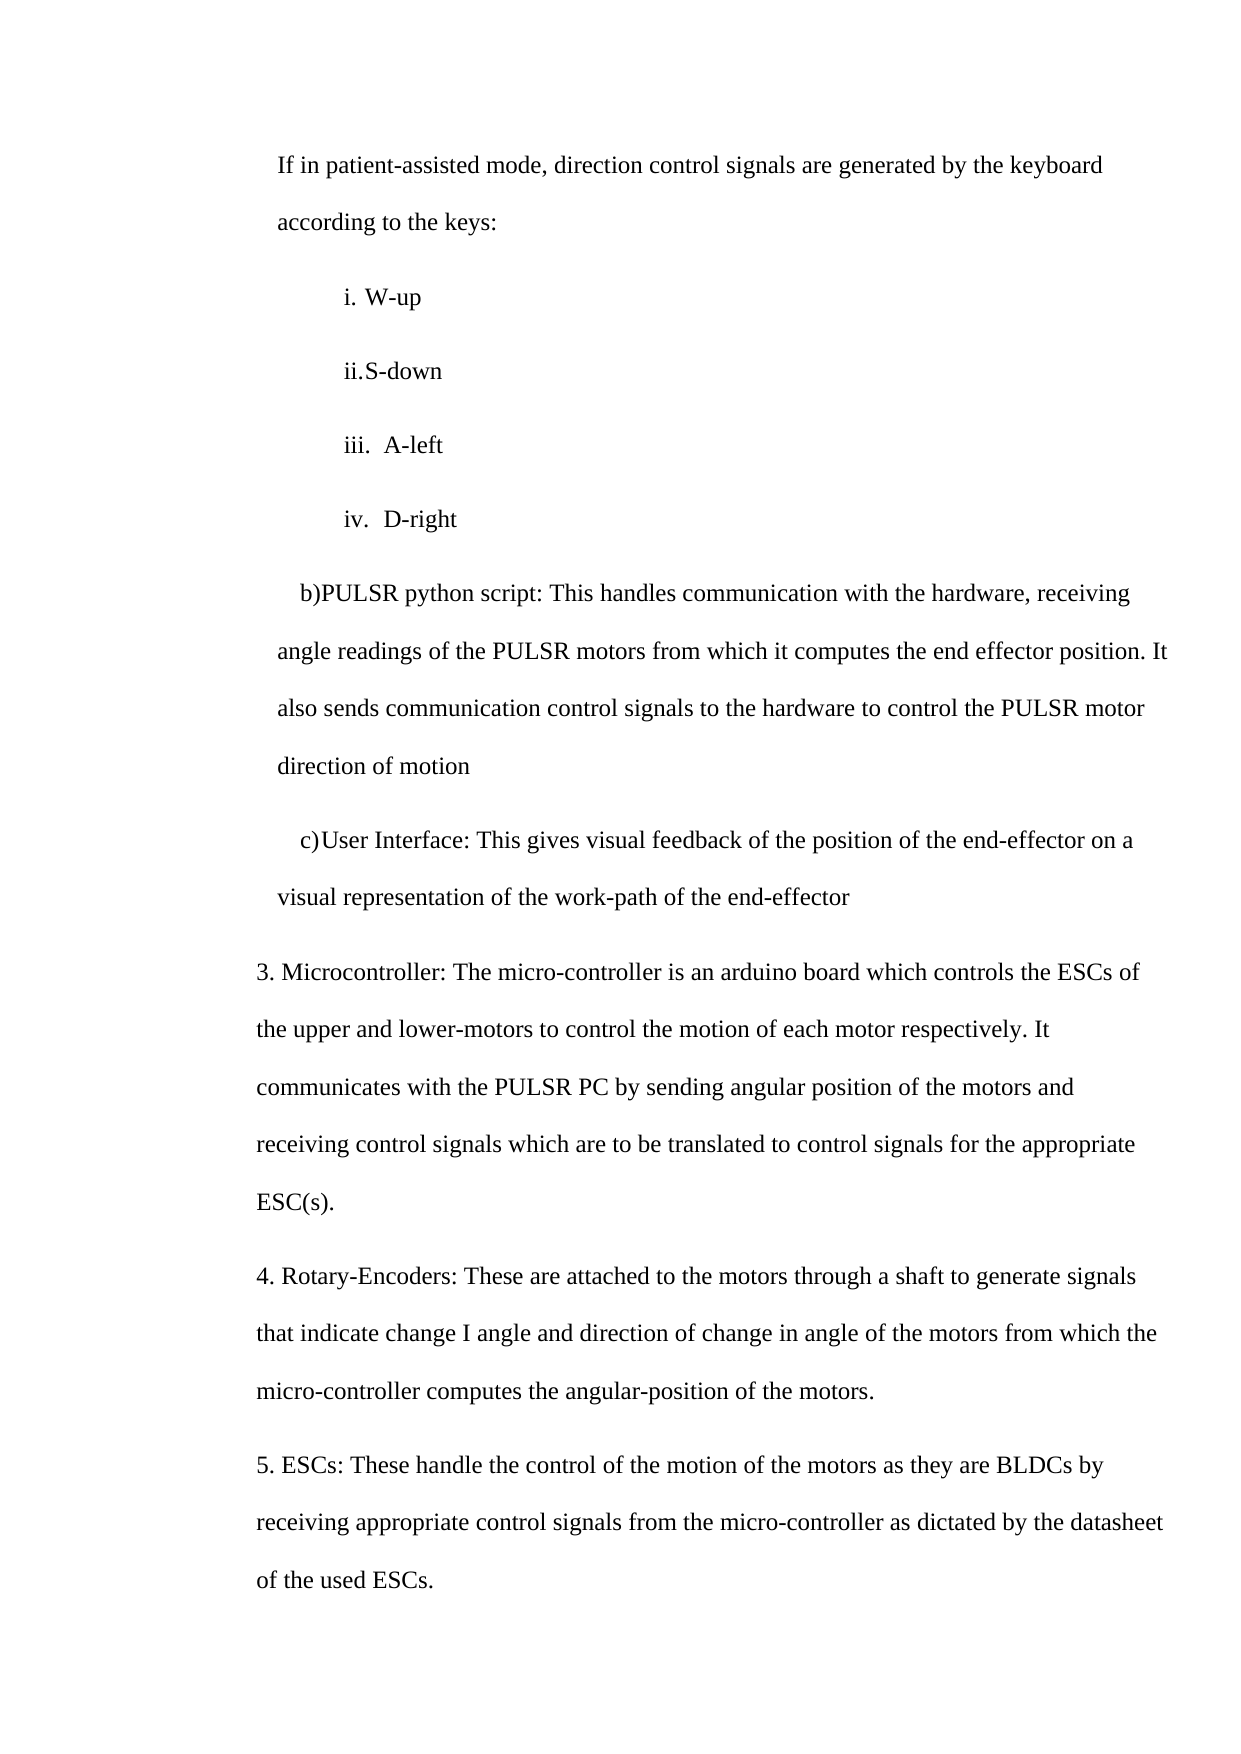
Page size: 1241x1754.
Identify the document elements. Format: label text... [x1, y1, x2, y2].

list A-left [321, 430, 1173, 459]
list Microcontroller: The micro-controller is an arduino board which controls the ESCs of the upper and lower-motors to control the motion of each motor respectively. It communicates with the PULSR PC by sending angular position of the motors and receiving control signals which are to be translated to control signals for the appropriate ESC(s). [256, 957, 1173, 1215]
list PULSR python script: This handles communication with the hardware, receiving angle readings of the PULSR motors from which it computes the end effector position. It also sends communication control signals to the hardware to control the PULSR motor direction of motion [277, 578, 1173, 779]
list Rotary-Encoders: These are attached to the motors through a shaft to generate signals that indicate change I angle and direction of change in angle of the motors from which the micro-controller computes the angular-position of the motors. [256, 1261, 1173, 1404]
list W-up [321, 282, 1173, 310]
list S-down [321, 356, 1173, 384]
list User Interface: This gives visual feedback of the position of the end-effector on a visual representation of the work-path of the end-effector [277, 825, 1173, 911]
list ESCs: These handle the control of the motion of the motors as they are BLDCs by receiving appropriate control signals from the micro-controller as dictated by the datasheet of the used ESCs. [256, 1450, 1173, 1594]
list D-right [321, 504, 1173, 533]
